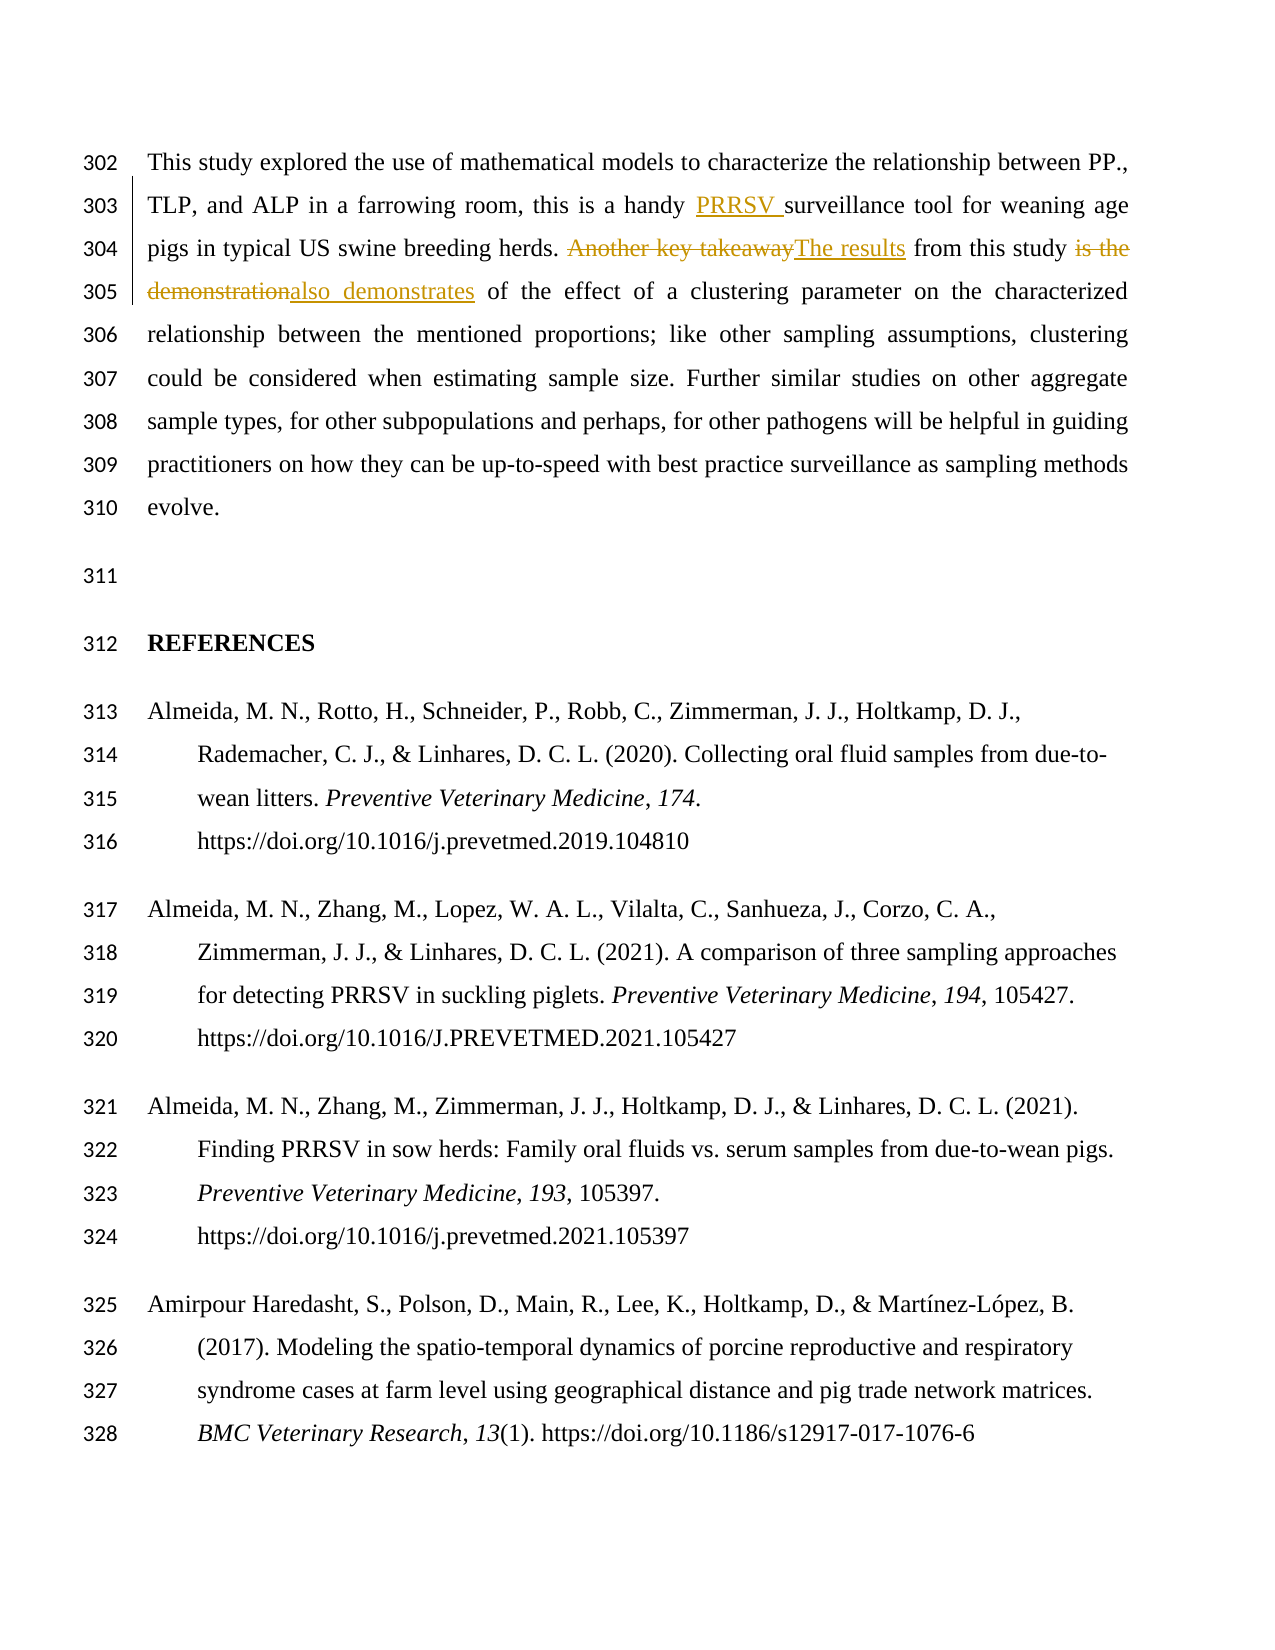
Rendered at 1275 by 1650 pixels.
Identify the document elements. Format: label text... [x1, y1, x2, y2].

text REFERENCES [147, 628, 1129, 657]
text Almeida, M. N., Zhang, M., Lopez, W. A. L., Vilalta, C., Sanhueza, J., Corzo, C. A., Zimmerman, J. J., & Linhares, D. C. L. (2021). A comparison of three sampling approaches for detecting PRRSV in suckling piglets. Preventive Veterinary Medicine, 194, 105427. https://doi.org/10.1016/J.PREVETMED.2021.105427 [147, 894, 1128, 1052]
text This study explored the use of mathematical models to characterize the relationship between PP., TLP, and ALP in a farrowing room, this is a handy surveillance tool for weaning age pigs in typical US swine breeding herds. from this study of the effect of a clustering parameter on the characterized relationship between the mentioned proportions; like other sampling assumptions, clustering could be considered when estimating sample size. Further similar studies on other aggregate sample types, for other subpopulations and perhaps, for other pathogens will be helpful in guiding practitioners on how they can be up-to-speed with best practice surveillance as sampling methods evolve. [147, 147, 1129, 521]
text Almeida, M. N., Zhang, M., Zimmerman, J. J., Holtkamp, D. J., & Linhares, D. C. L. (2021). Finding PRRSV in sow herds: Family oral fluids vs. serum samples from due-to-wean pigs. Preventive Veterinary Medicine, 193, 105397. https://doi.org/10.1016/j.prevetmed.2021.105397 [147, 1091, 1128, 1249]
text Amirpour Haredasht, S., Polson, D., Main, R., Lee, K., Holtkamp, D., & Martínez-López, B. (2017). Modeling the spatio-temporal dynamics of porcine reproductive and respiratory syndrome cases at farm level using geographical distance and pig trade network matrices. BMC Veterinary Research, 13(1). https://doi.org/10.1186/s12917-017-1076-6 [147, 1289, 1128, 1447]
text Almeida, M. N., Rotto, H., Schneider, P., Robb, C., Zimmerman, J. J., Holtkamp, D. J., Rademacher, C. J., & Linhares, D. C. L. (2020). Collecting oral fluid samples from due-to-wean litters. Preventive Veterinary Medicine, 174. https://doi.org/10.1016/j.prevetmed.2019.104810 [147, 696, 1128, 854]
